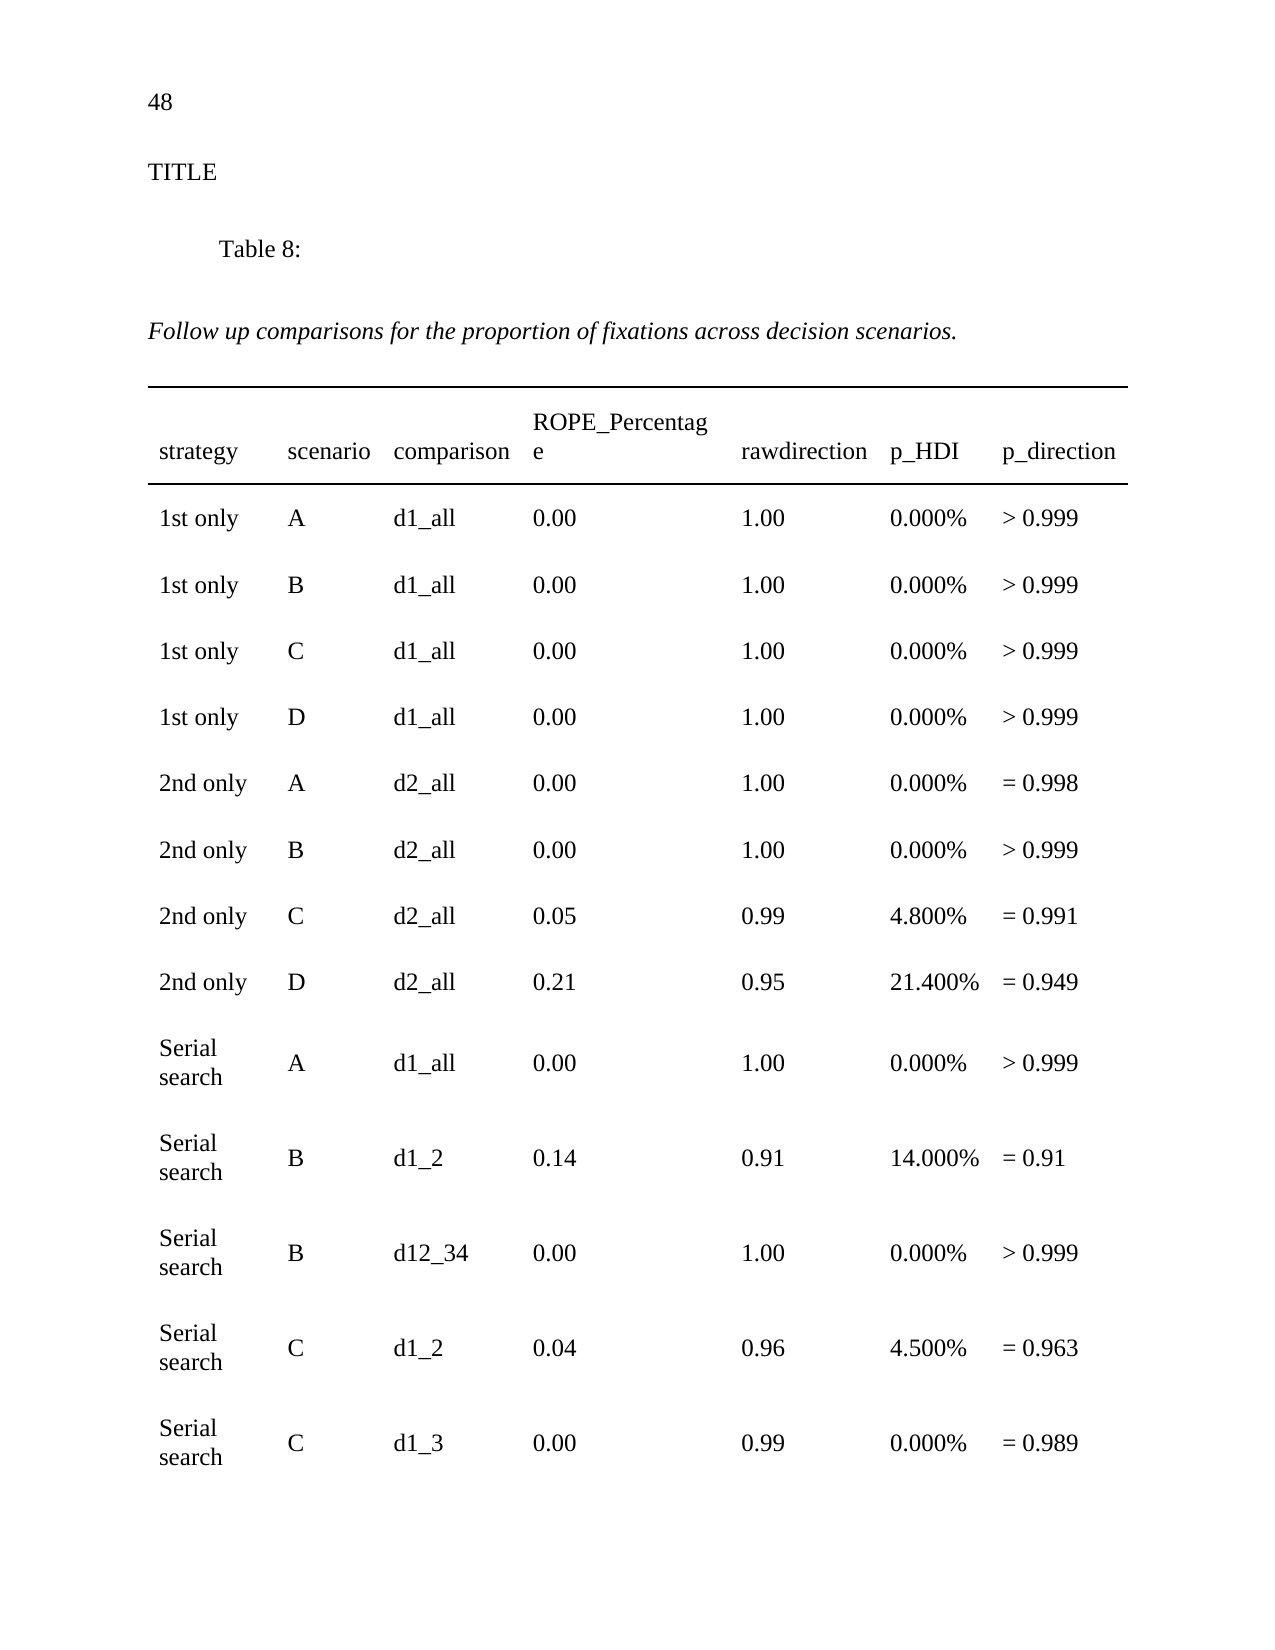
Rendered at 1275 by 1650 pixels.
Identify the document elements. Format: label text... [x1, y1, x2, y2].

table_cell > 0.999 [991, 551, 1127, 617]
table_cell 1st only [148, 617, 276, 683]
table_cell > 0.999 [991, 684, 1127, 750]
table_cell B [276, 1205, 382, 1300]
text Table 8: [148, 234, 1127, 262]
table_cell 0.000% [879, 1395, 991, 1490]
table_cell 0.96 [730, 1300, 879, 1395]
table_cell 1st only [148, 684, 276, 750]
table_cell 0.00 [521, 551, 730, 617]
table_header strategy [148, 388, 276, 483]
text Follow up comparisons for the proportion of fixations across decision scenarios. [148, 316, 1127, 345]
table_cell D [276, 949, 382, 1015]
table_cell > 0.999 [991, 617, 1127, 683]
table_cell 1st only [148, 485, 276, 551]
table_cell 0.91 [730, 1110, 879, 1205]
table_cell d2_all [382, 750, 521, 816]
table_cell 4.500% [879, 1300, 991, 1395]
table_cell 1.00 [730, 1015, 879, 1110]
table_cell 0.00 [521, 617, 730, 683]
table_cell = 0.989 [991, 1395, 1127, 1490]
table_cell 0.000% [879, 750, 991, 816]
table_cell 0.00 [521, 684, 730, 750]
table_cell 1.00 [730, 551, 879, 617]
table_cell 0.95 [730, 949, 879, 1015]
table_header ROPE_Percentage [521, 388, 730, 483]
table_cell 2nd only [148, 750, 276, 816]
table_cell d1_all [382, 1015, 521, 1110]
table_cell 0.00 [521, 816, 730, 882]
table_cell 0.00 [521, 1015, 730, 1110]
table_cell d1_all [382, 485, 521, 551]
table_cell B [276, 551, 382, 617]
table_cell > 0.999 [991, 816, 1127, 882]
table_cell > 0.999 [991, 485, 1127, 551]
table_cell A [276, 1015, 382, 1110]
table_cell A [276, 485, 382, 551]
table_cell 2nd only [148, 816, 276, 882]
table_cell 0.000% [879, 485, 991, 551]
table_cell > 0.999 [991, 1015, 1127, 1110]
table_cell 1.00 [730, 684, 879, 750]
table_cell d2_all [382, 882, 521, 948]
table_cell 0.000% [879, 551, 991, 617]
table_cell 0.000% [879, 617, 991, 683]
table_cell 14.000% [879, 1110, 991, 1205]
table_cell 21.400% [879, 949, 991, 1015]
table_header scenario [276, 388, 382, 483]
table_cell d1_3 [382, 1395, 521, 1490]
table_cell 0.000% [879, 816, 991, 882]
table_cell 4.800% [879, 882, 991, 948]
table_cell d1_all [382, 684, 521, 750]
table_cell Serial search [148, 1015, 276, 1110]
table_cell d1_2 [382, 1300, 521, 1395]
table_header rawdirection [730, 388, 879, 483]
table_cell 0.00 [521, 1205, 730, 1300]
table_cell B [276, 1110, 382, 1205]
table_header p_HDI [879, 388, 991, 483]
table_cell 0.14 [521, 1110, 730, 1205]
table_cell 0.21 [521, 949, 730, 1015]
table_cell d2_all [382, 949, 521, 1015]
table_cell C [276, 1300, 382, 1395]
table_cell 0.05 [521, 882, 730, 948]
table_cell 1st only [148, 551, 276, 617]
table_cell 0.00 [521, 485, 730, 551]
table_cell C [276, 617, 382, 683]
table_cell Serial search [148, 1110, 276, 1205]
table_cell d1_2 [382, 1110, 521, 1205]
table_cell 1.00 [730, 1205, 879, 1300]
table_cell 0.04 [521, 1300, 730, 1395]
table_cell d1_all [382, 551, 521, 617]
table_cell > 0.999 [991, 1205, 1127, 1300]
table_cell C [276, 1395, 382, 1490]
table_cell 1.00 [730, 816, 879, 882]
table_header p_direction [991, 388, 1127, 483]
table_cell 2nd only [148, 882, 276, 948]
table_cell 0.000% [879, 684, 991, 750]
table_cell 0.000% [879, 1205, 991, 1300]
table_cell C [276, 882, 382, 948]
table_cell Serial search [148, 1205, 276, 1300]
table_cell d12_34 [382, 1205, 521, 1300]
table_cell 0.000% [879, 1015, 991, 1110]
table_cell 0.99 [730, 882, 879, 948]
table_cell 0.99 [730, 1395, 879, 1490]
table_cell 1.00 [730, 485, 879, 551]
table_cell = 0.949 [991, 949, 1127, 1015]
table_cell Serial search [148, 1300, 276, 1395]
table_cell = 0.998 [991, 750, 1127, 816]
table_cell 1.00 [730, 750, 879, 816]
table_header comparison [382, 388, 521, 483]
table_cell = 0.991 [991, 882, 1127, 948]
table_cell A [276, 750, 382, 816]
table_cell 2nd only [148, 949, 276, 1015]
table_cell 1.00 [730, 617, 879, 683]
table_cell B [276, 816, 382, 882]
table_cell D [276, 684, 382, 750]
table_cell 0.00 [521, 750, 730, 816]
table_cell Serial search [148, 1395, 276, 1490]
table_cell = 0.963 [991, 1300, 1127, 1395]
table_cell 0.00 [521, 1395, 730, 1490]
table_cell d2_all [382, 816, 521, 882]
table_cell = 0.91 [991, 1110, 1127, 1205]
table_cell d1_all [382, 617, 521, 683]
